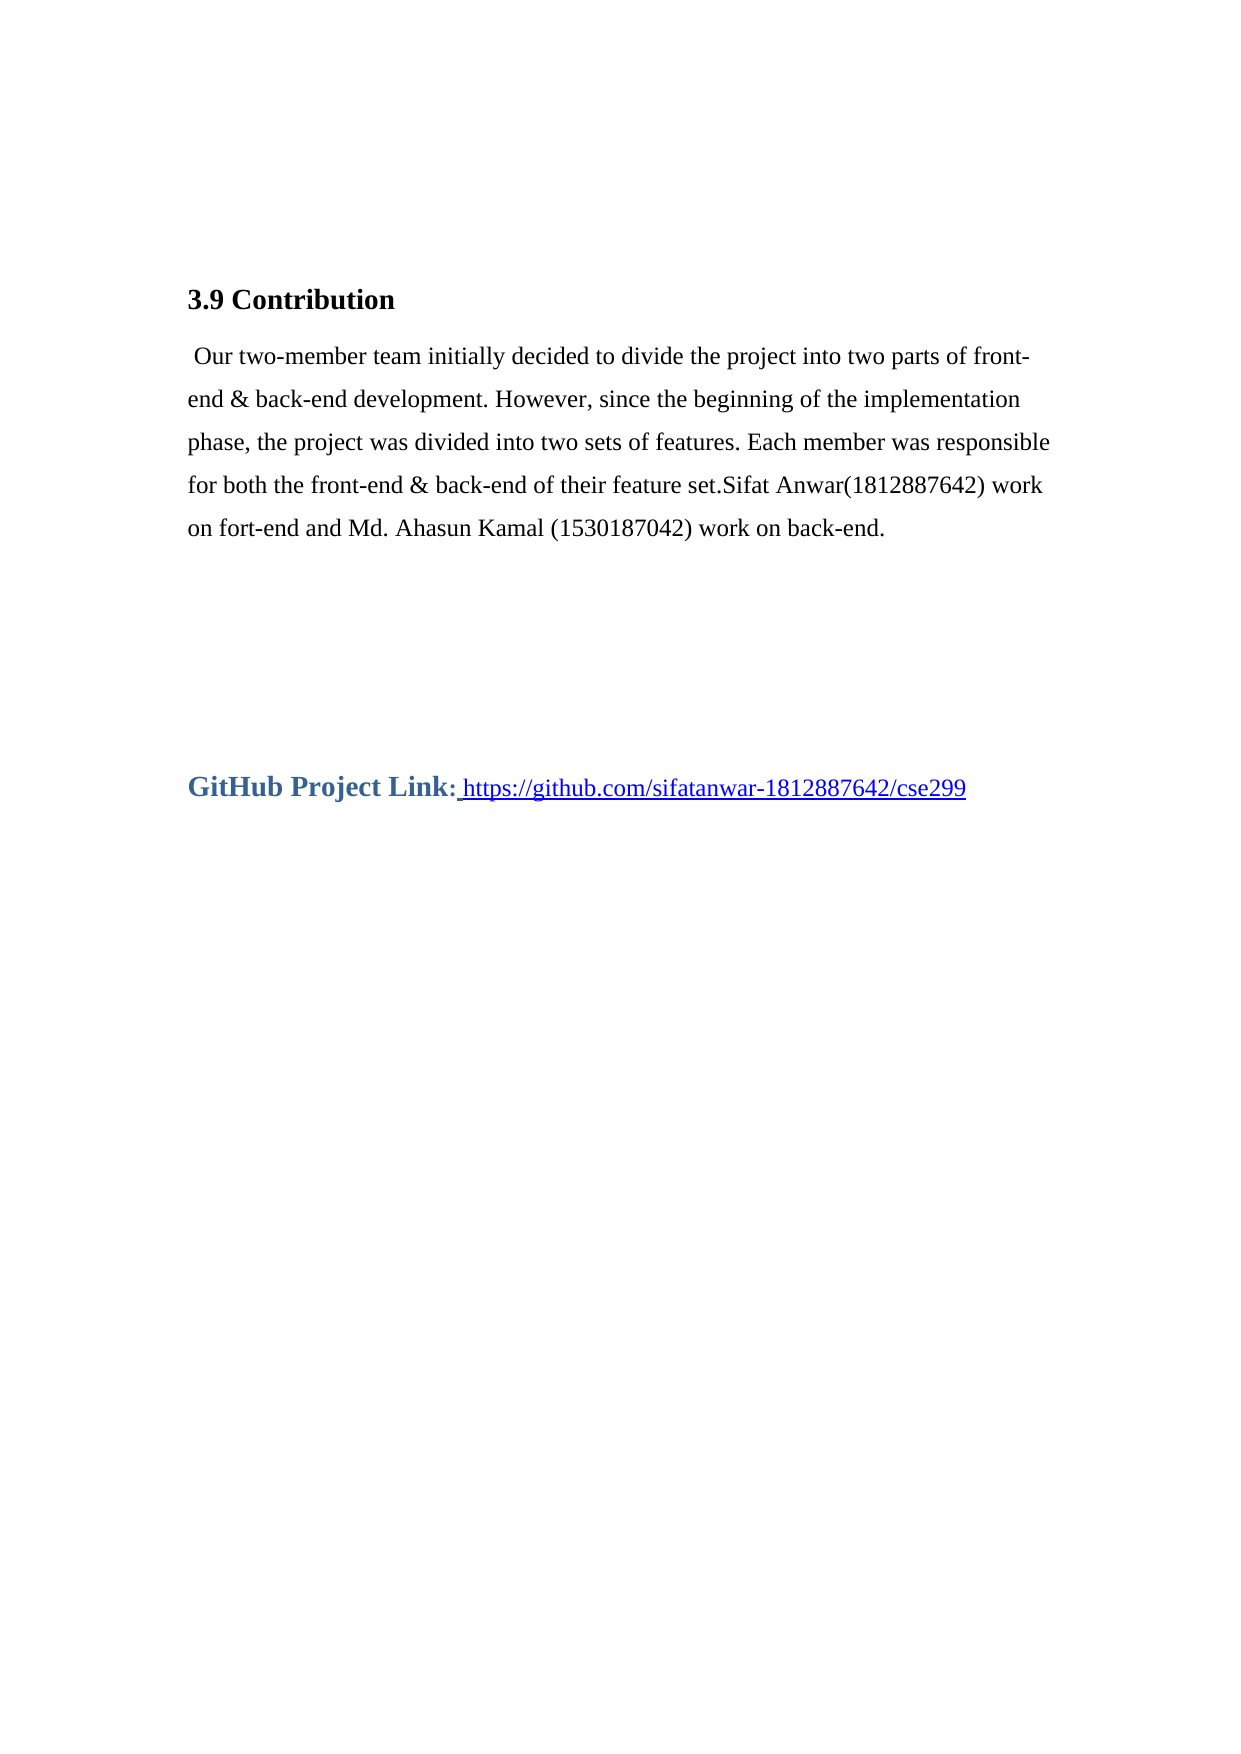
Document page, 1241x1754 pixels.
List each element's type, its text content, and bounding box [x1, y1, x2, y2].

subtitle 3.9 Contribution [187, 282, 1053, 316]
list GitHub Project Link: https://github.com/sifatanwar-1812887642/cse299 [187, 769, 1053, 803]
list Our two-member team initially decided to divide the project into two parts of front-end & back-end development. However, since the beginning of the implementation phase, the project was divided into two sets of features. Each member was responsible for both the front-end & back-end of their feature set.Sifat Anwar(1812887642) work on fort-end and Md. Ahasun Kamal (1530187042) work on back-end. [187, 341, 1053, 542]
